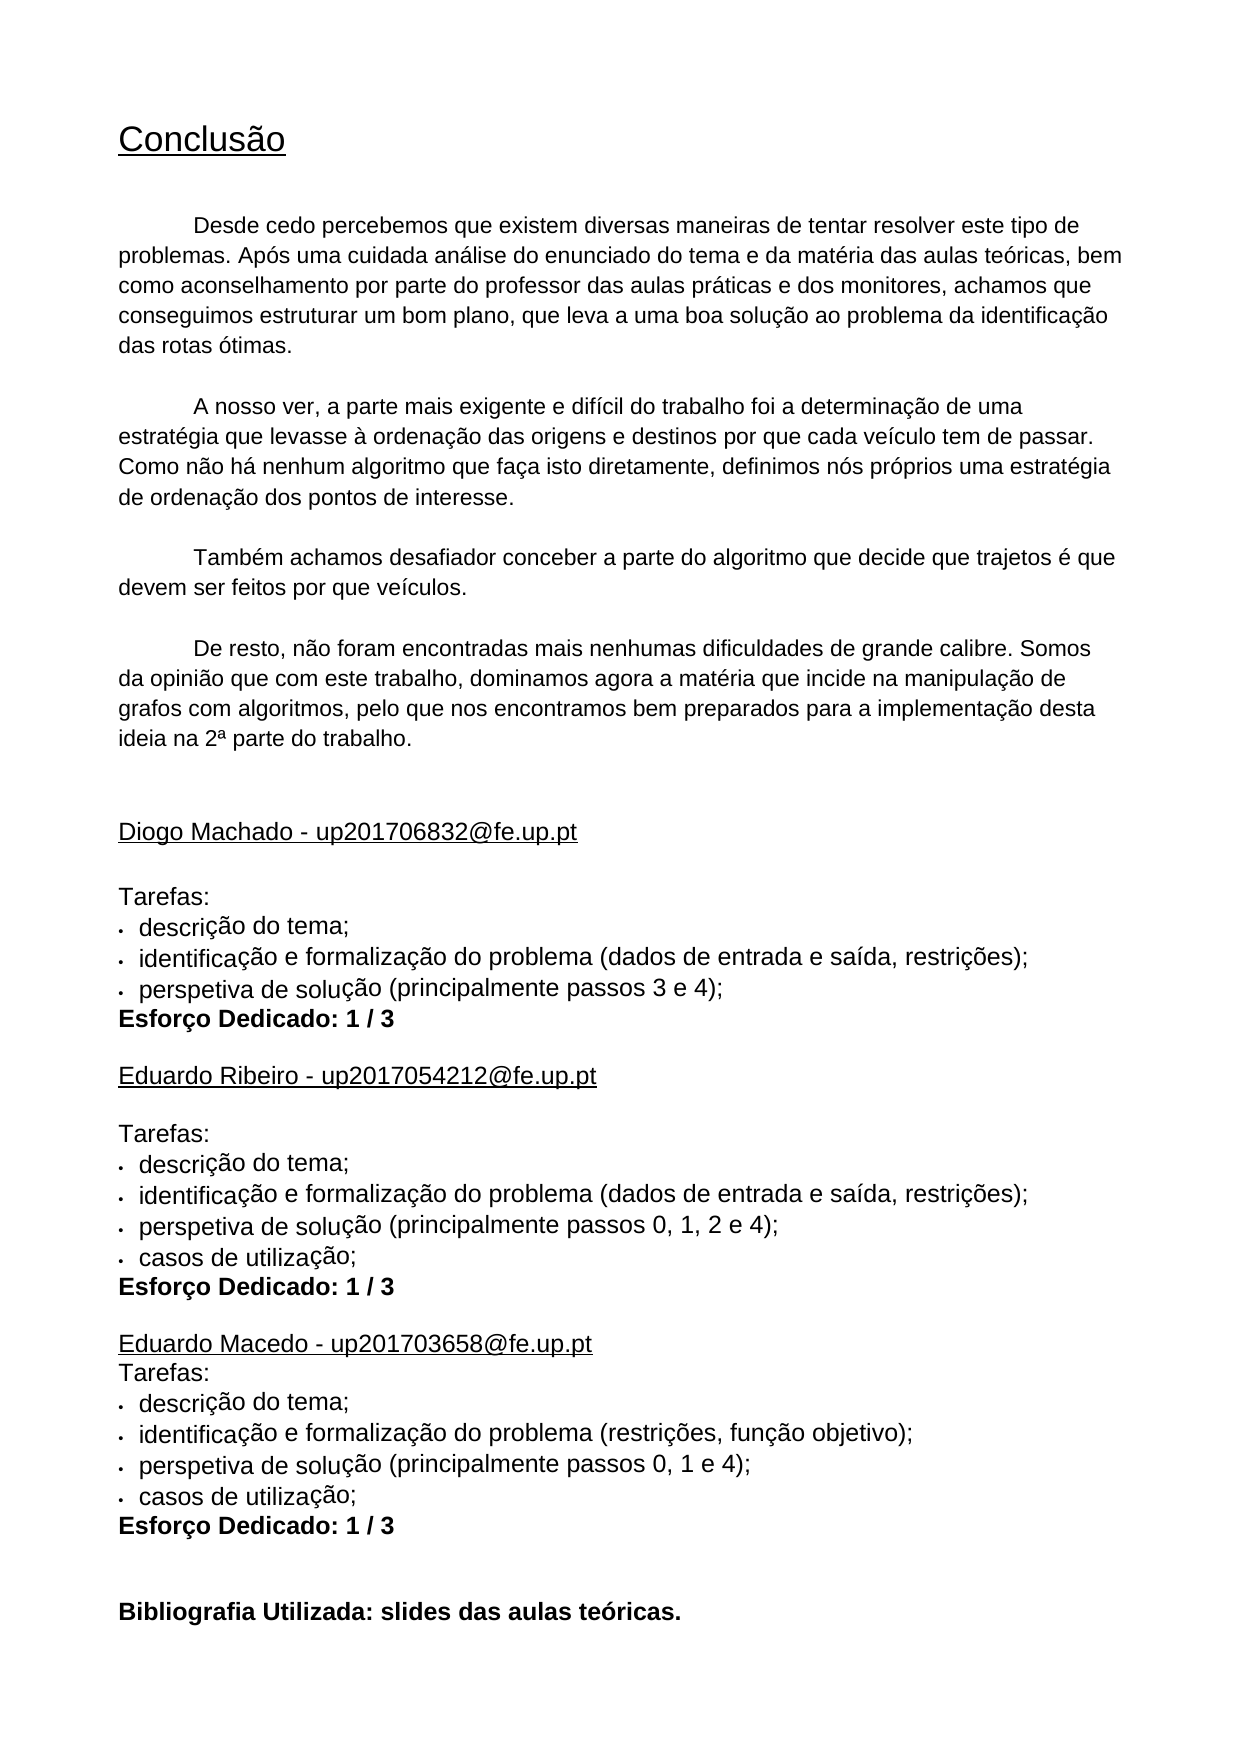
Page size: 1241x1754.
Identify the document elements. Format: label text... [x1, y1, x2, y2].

list identificação e formalização do problema (restrições, função objetivo); [118, 1418, 1122, 1449]
list descrição do tema; [118, 1147, 1122, 1178]
text Esforço Dedicado: 1 / 3 [118, 1004, 1122, 1032]
text Desde cedo percebemos que existem diversas maneiras de tentar resolver este tipo de problemas. Após uma cuidada análise do enunciado do tema e da matéria das aulas teóricas, bem como aconselhamento por parte do professor das aulas práticas e dos monitores, achamos que conseguimos estruturar um bom plano, que leva a uma boa solução ao problema da identificação das rotas ótimas. [118, 212, 1122, 359]
text Bibliografia Utilizada: slides das aulas teóricas. [118, 1597, 1122, 1626]
list casos de utilização; [118, 1241, 1122, 1272]
text Tarefas: [118, 1358, 1122, 1387]
text Diogo Machado - up201706832@fe.up.pt [118, 817, 1122, 846]
list perspetiva de solução (principalmente passos 0, 1 e 4); [118, 1449, 1122, 1480]
list perspetiva de solução (principalmente passos 0, 1, 2 e 4); [118, 1209, 1122, 1241]
text Conclusão [118, 118, 1122, 159]
text Tarefas: [118, 1119, 1122, 1147]
list casos de utilização; [118, 1480, 1122, 1511]
list perspetiva de solução (principalmente passos 3 e 4); [118, 973, 1122, 1004]
text A nosso ver, a parte mais exigente e difícil do trabalho foi a determinação de uma estratégia que levasse à ordenação das origens e destinos por que cada veículo tem de passar. Como não há nenhum algoritmo que faça isto diretamente, definimos nós próprios uma estratégia de ordenação dos pontos de interesse. [118, 393, 1122, 510]
list identificação e formalização do problema (dados de entrada e saída, restrições); [118, 1178, 1122, 1209]
text Tarefas: [118, 882, 1122, 911]
text Esforço Dedicado: 1 / 3 [118, 1272, 1122, 1300]
list identificação e formalização do problema (dados de entrada e saída, restrições); [118, 942, 1122, 973]
list descrição do tema; [118, 911, 1122, 942]
text De resto, não foram encontradas mais nenhumas dificuldades de grande calibre. Somos da opinião que com este trabalho, dominamos agora a matéria que incide na manipulação de grafos com algoritmos, pelo que nos encontramos bem preparados para a implementação desta ideia na 2ª parte do trabalho. [118, 634, 1122, 752]
text Esforço Dedicado: 1 / 3 [118, 1511, 1122, 1539]
text Eduardo Macedo - up201703658@fe.up.pt [118, 1329, 1122, 1358]
text Também achamos desafiador conceber a parte do algoritmo que decide que trajetos é que devem ser feitos por que veículos. [118, 544, 1122, 601]
text Eduardo Ribeiro - up2017054212@fe.up.pt [118, 1061, 1122, 1090]
list descrição do tema; [118, 1387, 1122, 1418]
